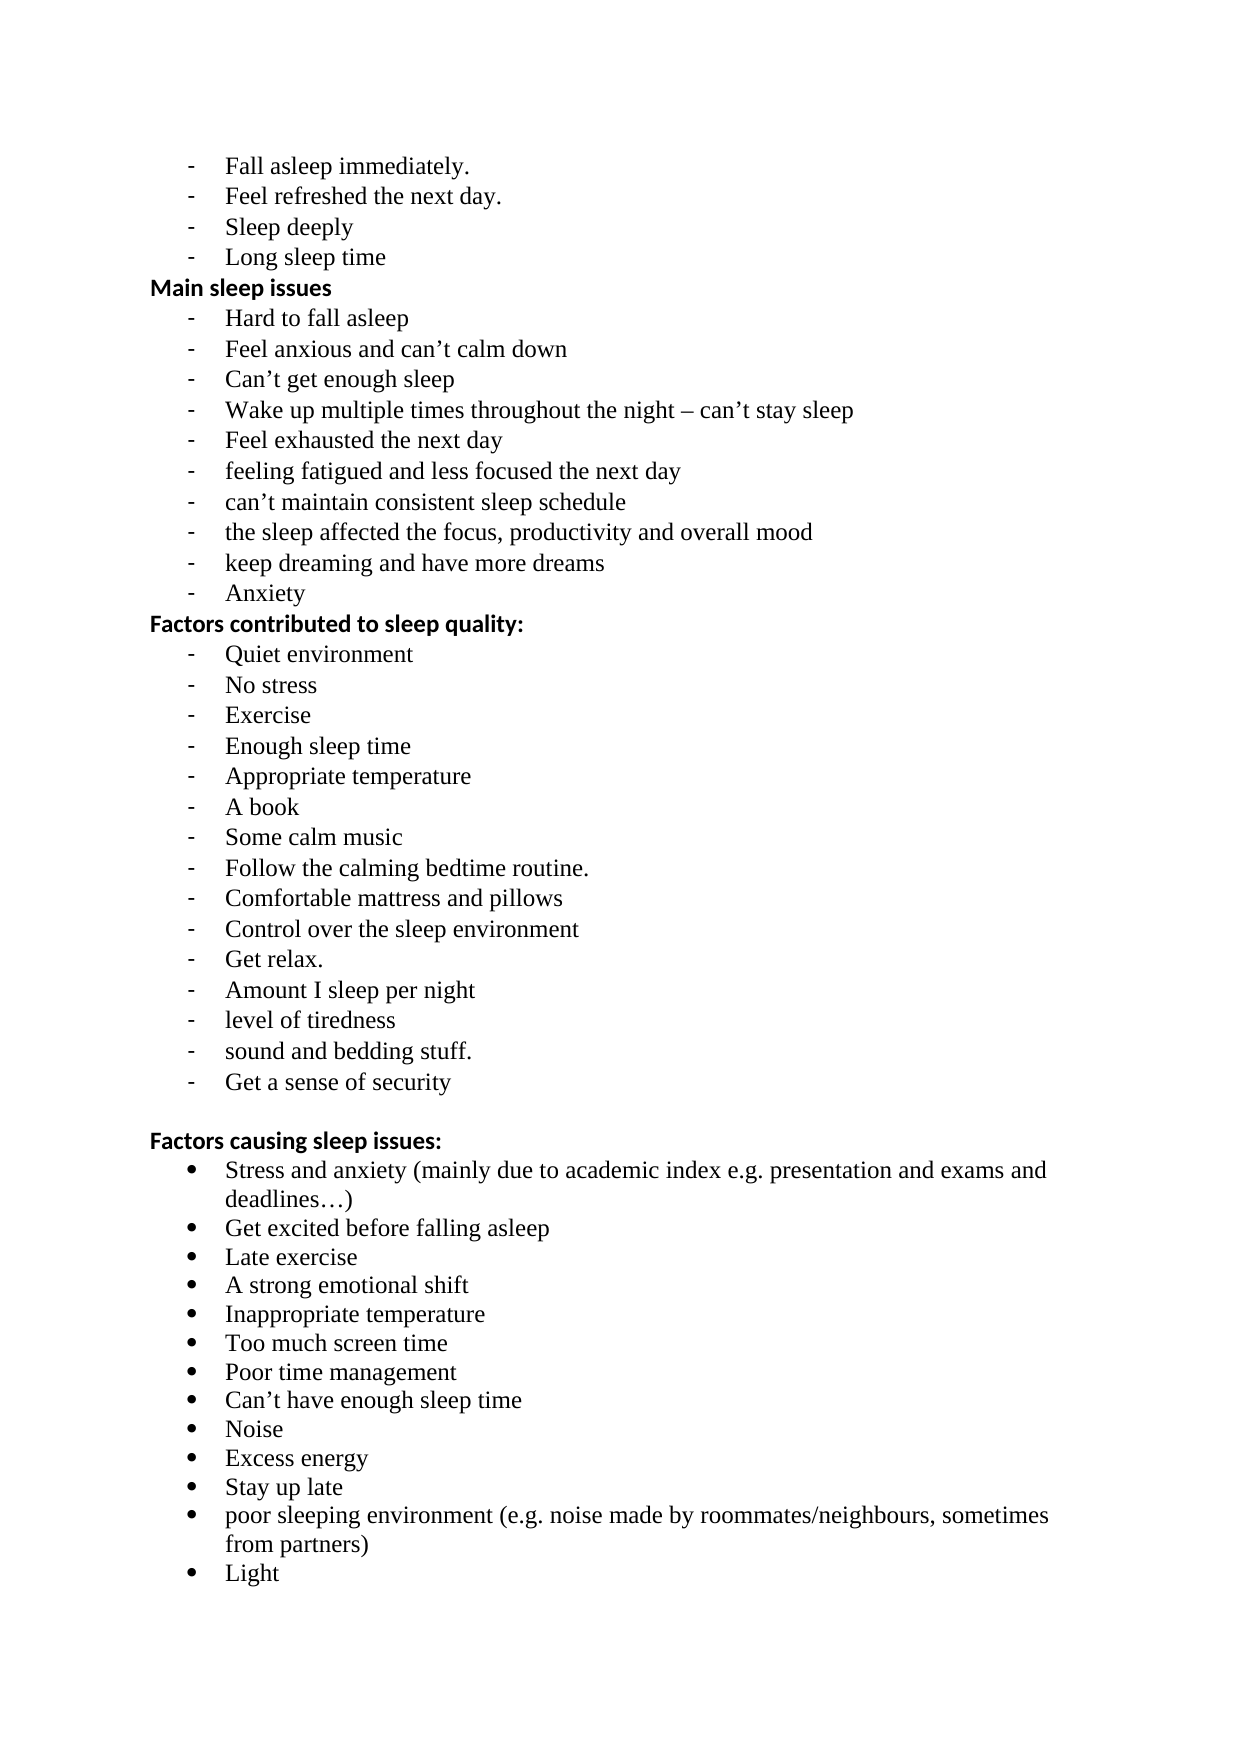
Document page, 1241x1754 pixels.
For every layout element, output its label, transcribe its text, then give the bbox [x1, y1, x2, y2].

list Get excited before falling asleep [187, 1213, 1090, 1242]
list Excess energy [187, 1443, 1090, 1472]
list Noise [187, 1414, 1090, 1443]
list Comfortable mattress and pillows [187, 882, 1090, 913]
list Feel anxious and can’t calm down [187, 333, 1090, 364]
list A strong emotional shift [187, 1271, 1090, 1299]
list A book [187, 791, 1090, 821]
list Can’t get enough sleep [187, 364, 1090, 394]
list level of tiredness [187, 1004, 1090, 1035]
list Can’t have enough sleep time [187, 1386, 1090, 1414]
list Exercise [187, 699, 1090, 730]
list Wake up multiple times throughout the night – can’t stay sleep [187, 394, 1090, 425]
list Control over the sleep environment [187, 913, 1090, 943]
list Amount I sleep per night [187, 974, 1090, 1004]
text Factors contributed to sleep quality: [150, 608, 1090, 638]
list Inappropriate temperature [187, 1299, 1090, 1328]
list Long sleep time [187, 242, 1090, 272]
list Some calm music [187, 821, 1090, 852]
text Factors causing sleep issues: [150, 1125, 1090, 1156]
list Stay up late [187, 1472, 1090, 1501]
list Quiet environment [187, 638, 1090, 669]
list Light [187, 1558, 1090, 1587]
list Appropriate temperature [187, 760, 1090, 791]
text Main sleep issues [150, 272, 1090, 303]
list Too much screen time [187, 1328, 1090, 1357]
list No stress [187, 669, 1090, 699]
list Poor time management [187, 1357, 1090, 1386]
list Follow the calming bedtime routine. [187, 852, 1090, 882]
list Fall asleep immediately. [187, 150, 1090, 181]
list can’t maintain consistent sleep schedule [187, 486, 1090, 516]
list Hard to fall asleep [187, 303, 1090, 333]
list Stress and anxiety (mainly due to academic index e.g. presentation and exams and deadlines…) [187, 1156, 1090, 1213]
list poor sleeping environment (e.g. noise made by roommates/neighbours, sometimes from partners) [187, 1501, 1090, 1558]
list the sleep affected the focus, productivity and overall mood [187, 516, 1090, 547]
list Sleep deeply [187, 211, 1090, 242]
list Feel refreshed the next day. [187, 181, 1090, 211]
list sound and bedding stuff. [187, 1035, 1090, 1066]
list Get a sense of security [187, 1066, 1090, 1096]
list Feel exhausted the next day [187, 425, 1090, 455]
list feeling fatigued and less focused the next day [187, 455, 1090, 486]
list Late exercise [187, 1242, 1090, 1271]
list Get relax. [187, 943, 1090, 974]
list keep dreaming and have more dreams [187, 547, 1090, 577]
list Anxiety [187, 577, 1090, 608]
list Enough sleep time [187, 730, 1090, 760]
